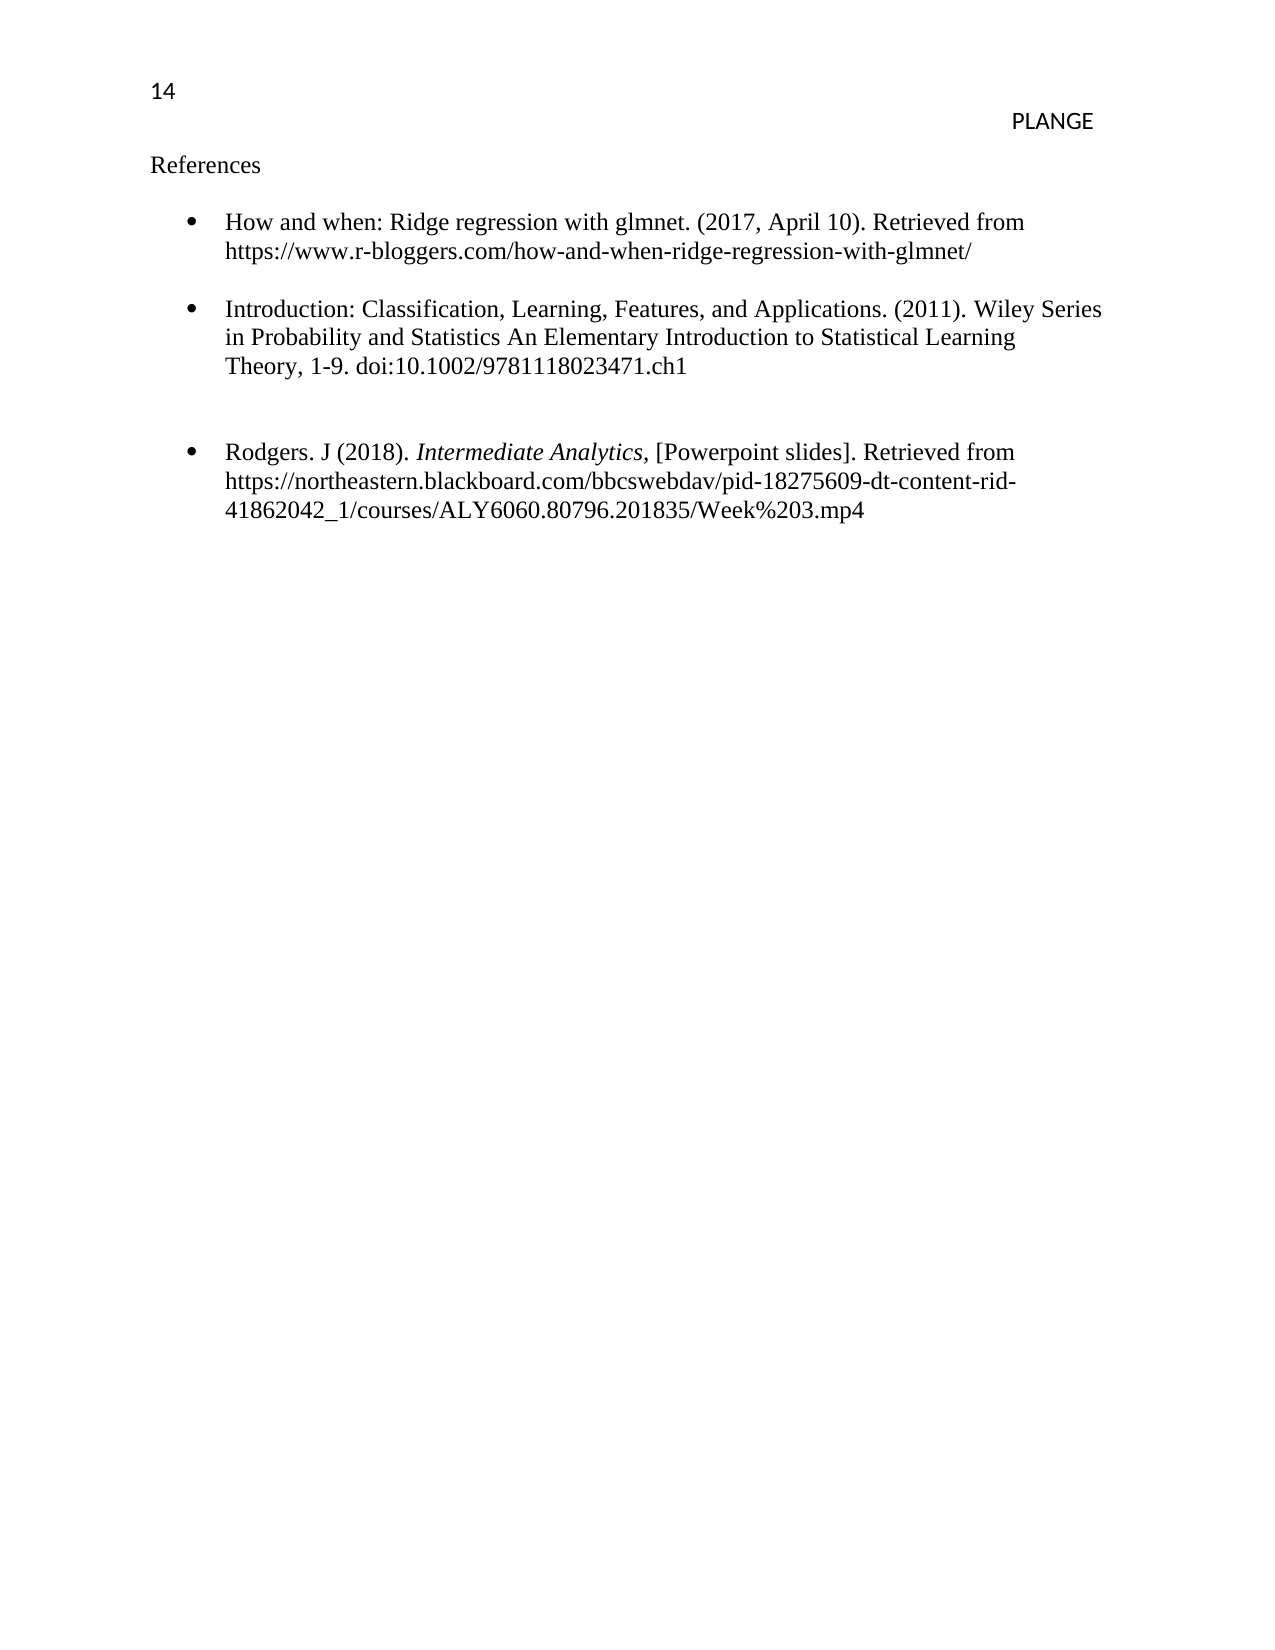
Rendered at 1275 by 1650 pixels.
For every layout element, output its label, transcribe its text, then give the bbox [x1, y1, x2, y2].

list Rodgers. J (2018). Intermediate Analytics, [Powerpoint slides]. Retrieved from https://northeastern.blackboard.com/bbcswebdav/pid-18275609-dt-content-rid-41862042_1/courses/ALY6060.80796.201835/Week%203.mp4 [187, 437, 1125, 524]
list How and when: Ridge regression with glmnet. (2017, April 10). Retrieved from https://www.r-bloggers.com/how-and-when-ridge-regression-with-glmnet/ [187, 207, 1125, 265]
list Introduction: Classification, Learning, Features, and Applications. (2011). Wiley Series in Probability and Statistics An Elementary Introduction to Statistical Learning Theory, 1-9. doi:10.1002/9781118023471.ch1 [187, 294, 1125, 380]
text References [150, 150, 1125, 179]
